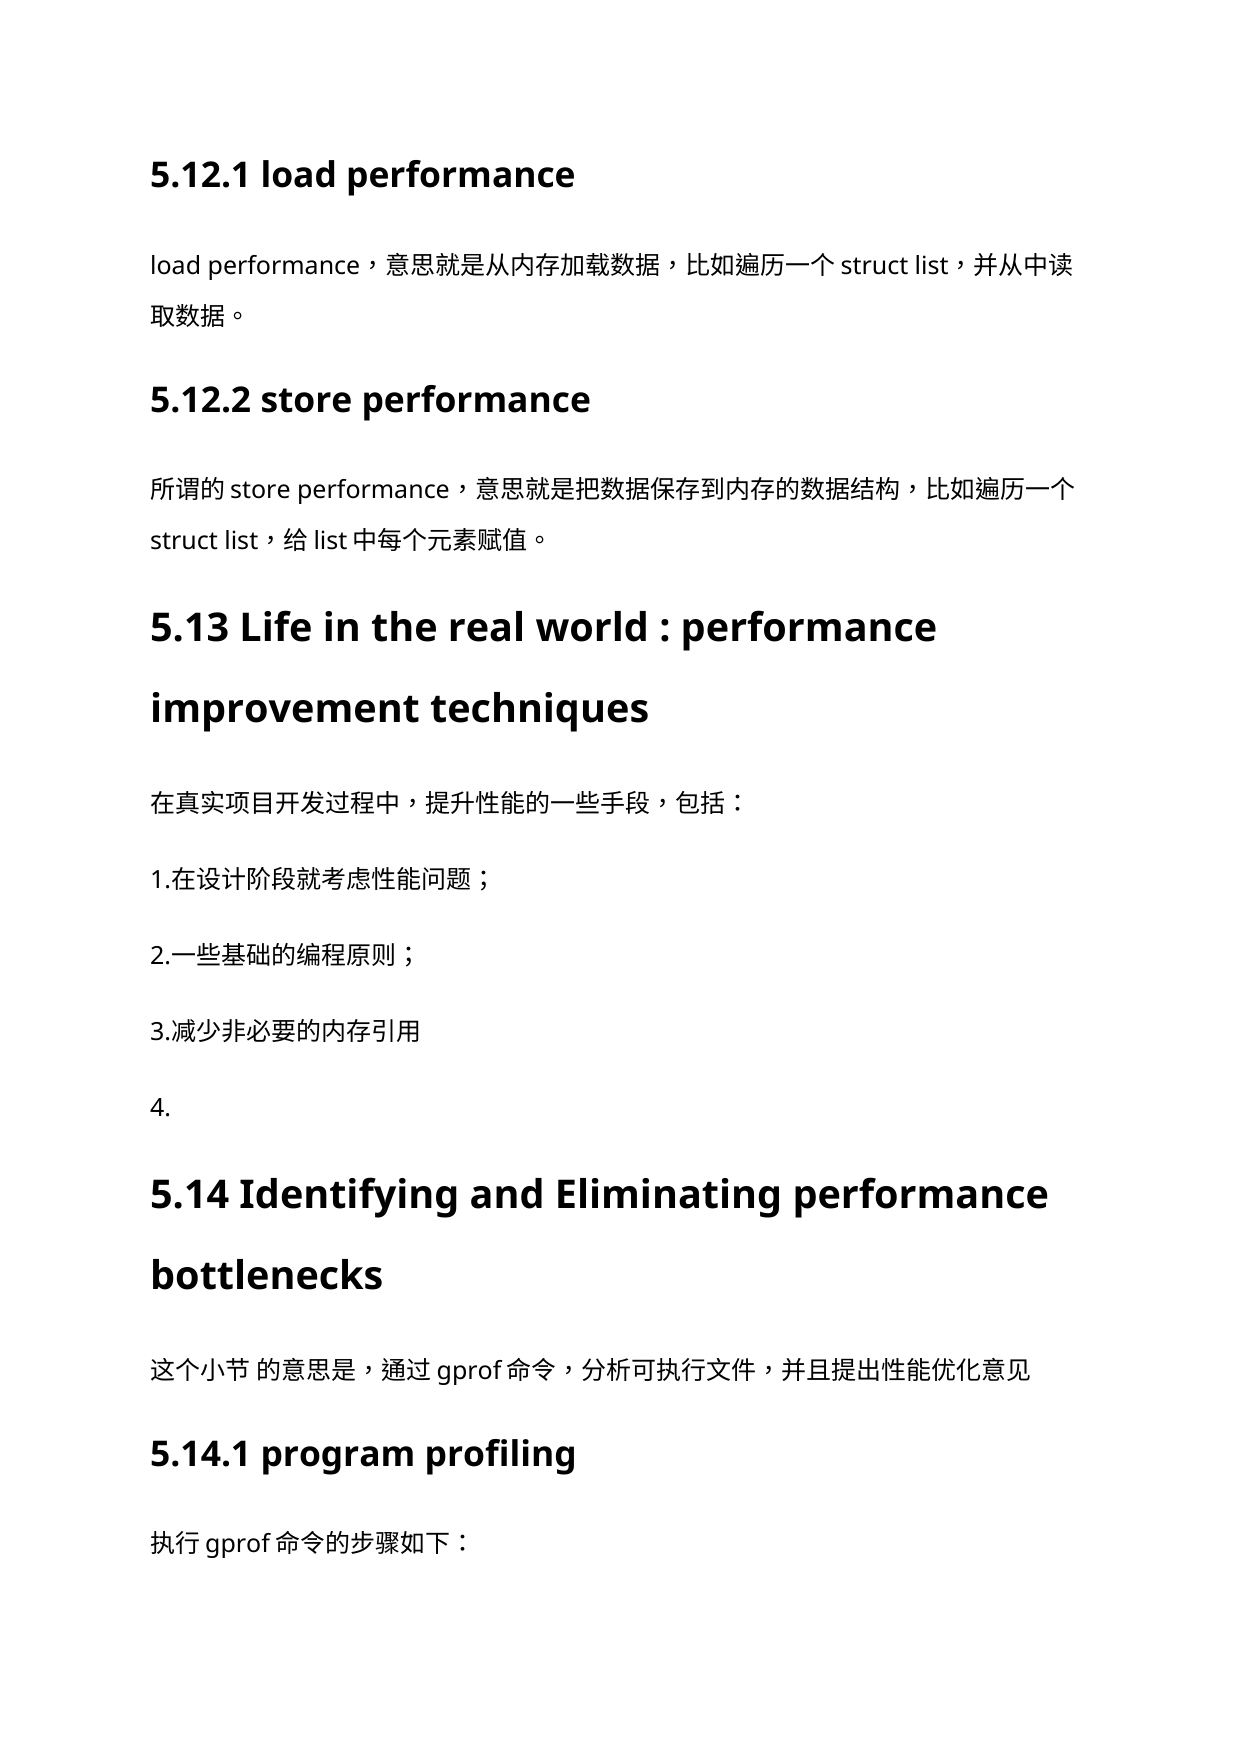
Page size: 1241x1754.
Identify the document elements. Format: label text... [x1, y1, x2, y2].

subtitle 5.14.1 program profiling [150, 1429, 1090, 1477]
text 在真实项目开发过程中，提升性能的一些手段，包括： [150, 786, 1090, 820]
subtitle 5.12.1 load performance [150, 150, 1090, 198]
text 1.在设计阶段就考虑性能问题； [150, 862, 1090, 896]
subtitle 5.14 Identifying and Eliminating performance bottlenecks [150, 1166, 1090, 1301]
subtitle 5.13 Life in the real world : performance improvement techniques [150, 599, 1090, 734]
text load performance，意思就是从内存加载数据，比如遍历一个struct list，并从中读取数据。 [150, 247, 1090, 332]
text 这个小节 的意思是，通过gprof命令，分析可执行文件，并且提出性能优化意见 [150, 1353, 1090, 1387]
text 4. [150, 1090, 1090, 1124]
text 2.一些基础的编程原则； [150, 938, 1090, 972]
text 3.减少非必要的内存引用 [150, 1014, 1090, 1048]
text 所谓的store performance，意思就是把数据保存到内存的数据结构，比如遍历一个struct list，给list中每个元素赋值。 [150, 472, 1090, 557]
text 执行gprof命令的步骤如下： [150, 1526, 1090, 1560]
subtitle 5.12.2 store performance [150, 374, 1090, 423]
